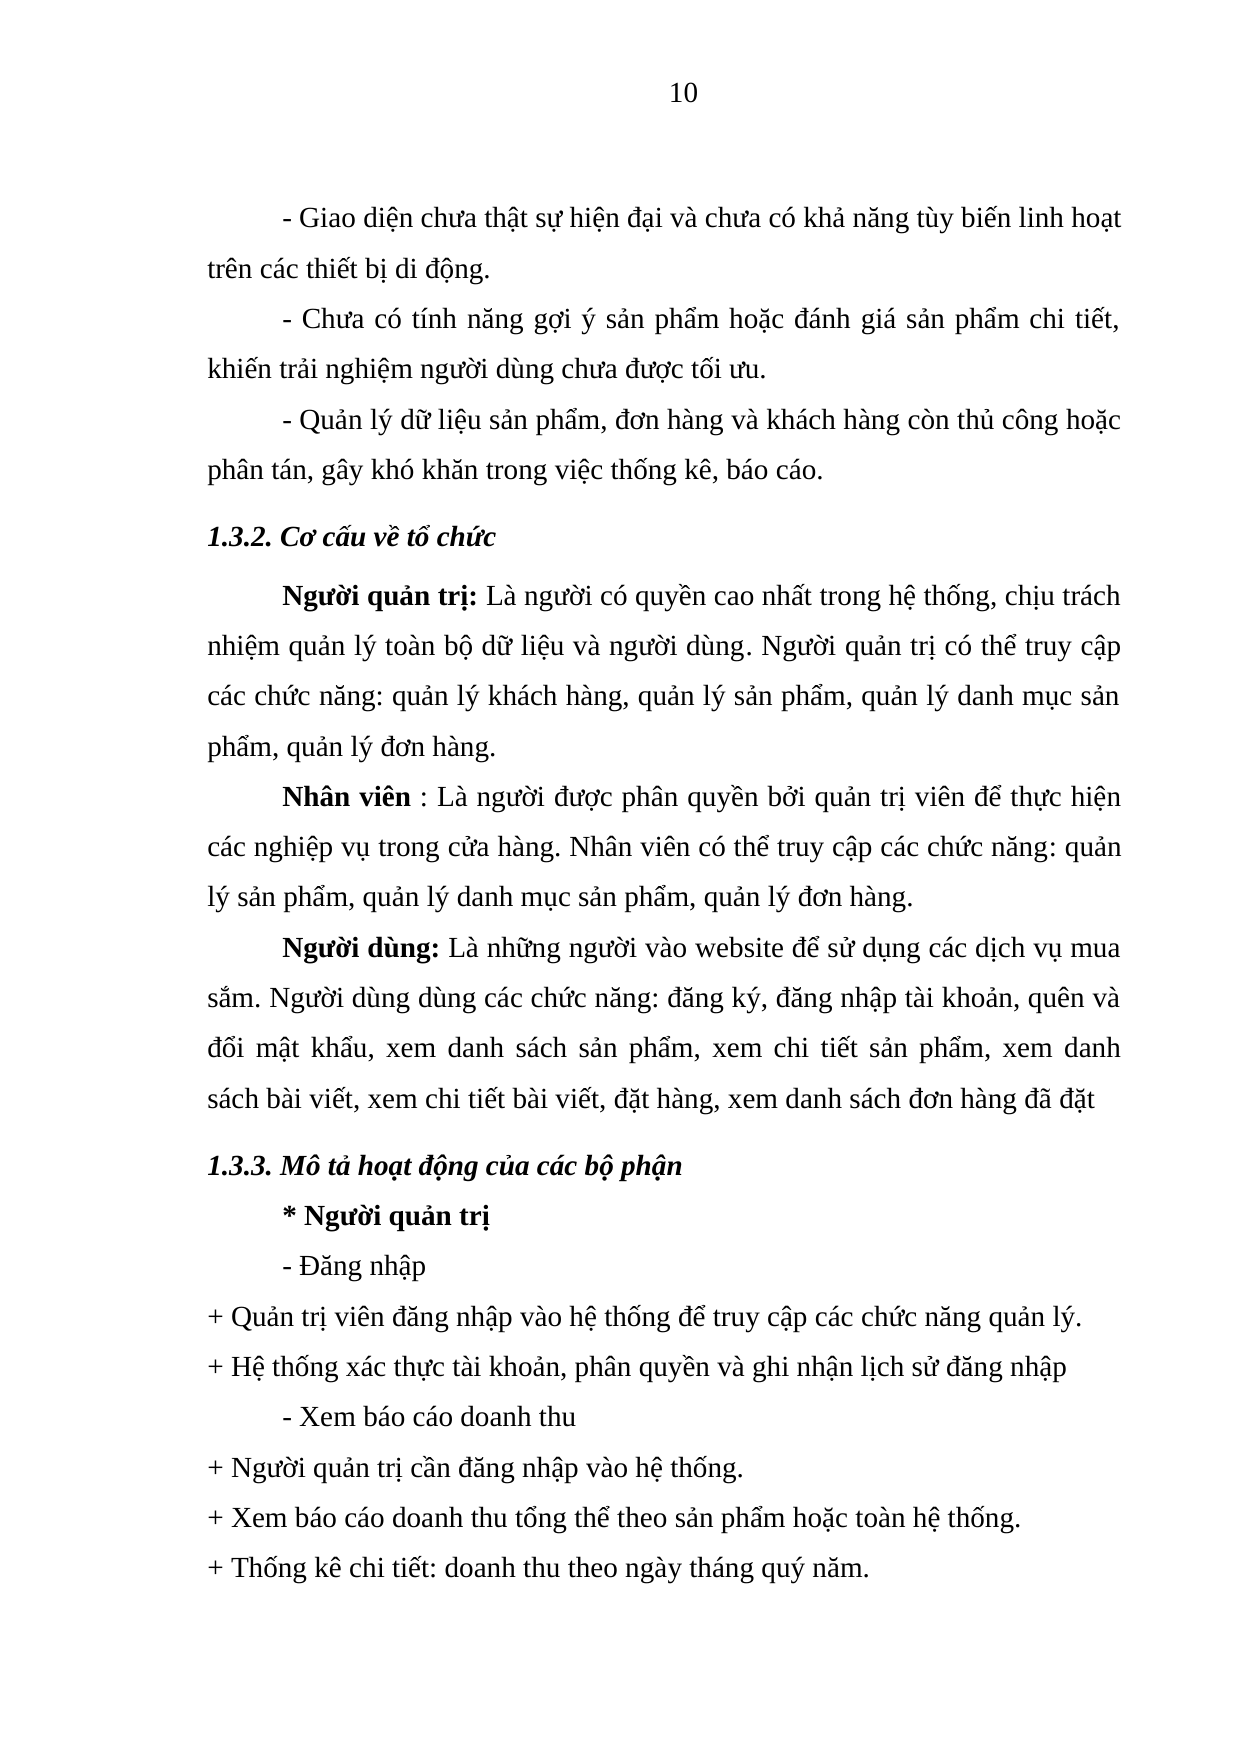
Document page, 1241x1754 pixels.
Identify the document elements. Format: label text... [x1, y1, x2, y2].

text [207, 1450, 1122, 1483]
text Nhân viên : Là người được phân quyền bởi quản trị viên để thực hiện các nghiệp vụ trong cửa hàng. Nhân viên có thể truy cập các chức năng: quản lý sản phẩm, quản lý danh mục sản phẩm, quản lý đơn hàng. [207, 779, 1122, 913]
text + Xem báo cáo doanh thu tổng thể theo sản phẩm hoặc toàn hệ thống. [207, 1500, 1122, 1533]
text + Hệ thống xác thực tài khoản, phân quyền và ghi nhận lịch sử đăng nhập [207, 1349, 1122, 1383]
text - Xem báo cáo doanh thu [207, 1399, 1122, 1433]
text - Chưa có tính năng gợi ý sản phẩm hoặc đánh giá sản phẩm chi tiết, khiến trải nghiệm người dùng chưa được tối ưu. [207, 301, 1122, 385]
subtitle 1.3.2. Cơ cấu về tổ chức [207, 519, 1122, 553]
text * Người quản trị [207, 1198, 1122, 1232]
text Người dùng: Là những người vào website để sử dụng các dịch vụ mua sắm. Người dùng dùng các chức năng: đăng ký, đăng nhập tài khoản, quên và đổi mật khẩu, xem danh sách sản phẩm, xem chi tiết sản phẩm, xem danh sách bài viết, xem chi tiết bài viết, đặt hàng, xem danh sách đơn hàng đã đặt [207, 930, 1122, 1114]
text - Quản lý dữ liệu sản phẩm, đơn hàng và khách hàng còn thủ công hoặc phân tán, gây khó khăn trong việc thống kê, báo cáo. [207, 402, 1122, 486]
text + Thống kê chi tiết: doanh thu theo ngày tháng quý năm. [207, 1550, 1122, 1584]
text - Đăng nhập [207, 1248, 1122, 1282]
text Người quản trị: Là người có quyền cao nhất trong hệ thống, chịu trách nhiệm quản lý toàn bộ dữ liệu và người dùng. Người quản trị có thể truy cập các chức năng: quản lý khách hàng, quản lý sản phẩm, quản lý danh mục sản phẩm, quản lý đơn hàng. [207, 578, 1122, 762]
text - Giao diện chưa thật sự hiện đại và chưa có khả năng tùy biến linh hoạt trên các thiết bị di động. [207, 201, 1122, 284]
text + Quản trị viên đăng nhập vào hệ thống để truy cập các chức năng quản lý. [207, 1299, 1122, 1332]
subtitle 1.3.3. Mô tả hoạt động của các bộ phận [207, 1148, 1122, 1181]
